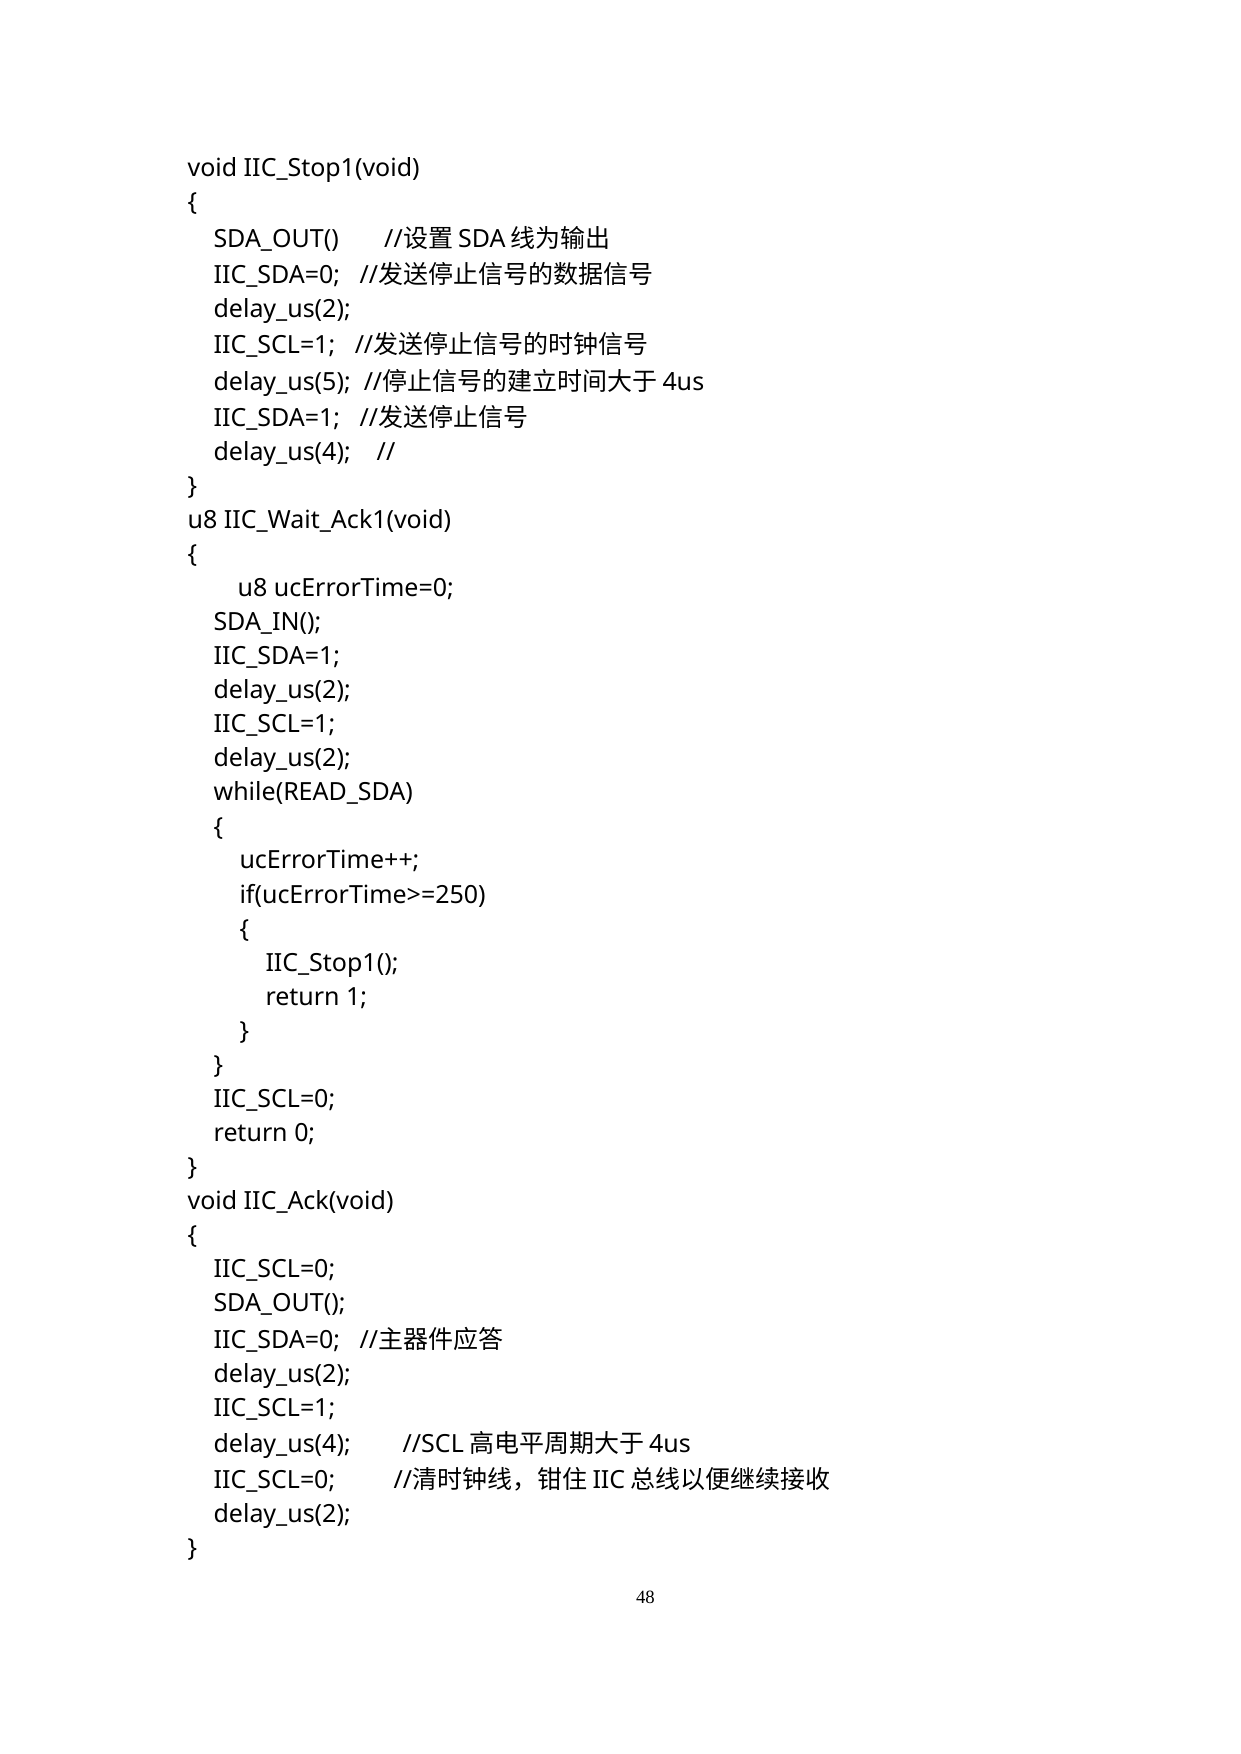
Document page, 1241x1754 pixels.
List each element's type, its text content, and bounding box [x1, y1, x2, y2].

text IIC_SDA=1; //发送停止信号 [187, 397, 1053, 433]
text ucErrorTime++; [187, 842, 1053, 876]
text } [187, 1012, 1053, 1047]
text { [187, 1217, 1053, 1251]
text IIC_SCL=1; [187, 1389, 1053, 1423]
text SDA_OUT(); [187, 1285, 1053, 1319]
text u8 ucErrorTime=0; [187, 570, 1053, 604]
text IIC_SCL=1; [187, 706, 1053, 740]
text IIC_SCL=1; //发送停止信号的时钟信号 [187, 325, 1053, 361]
text IIC_Stop1(); [187, 944, 1053, 978]
text IIC_SCL=0; //清时钟线，钳住IIC总线以便继续接收 [187, 1460, 1053, 1496]
text delay_us(2); [187, 672, 1053, 706]
text } [187, 1047, 1053, 1081]
text IIC_SDA=0; //主器件应答 [187, 1319, 1053, 1355]
text { [187, 536, 1053, 570]
text void IIC_Stop1(void) [187, 150, 1053, 184]
text SDA_OUT() //设置SDA线为输出 [187, 218, 1053, 254]
text delay_us(2); [187, 291, 1053, 325]
text delay_us(2); [187, 1496, 1053, 1530]
text delay_us(4); // [187, 433, 1053, 467]
text { [187, 808, 1053, 842]
text delay_us(2); [187, 1355, 1053, 1389]
text } [187, 1530, 1053, 1564]
text void IIC_Ack(void) [187, 1183, 1053, 1217]
text if(ucErrorTime>=250) [187, 876, 1053, 910]
text } [187, 1149, 1053, 1183]
text } [187, 467, 1053, 502]
text delay_us(4); //SCL高电平周期大于4us [187, 1423, 1053, 1460]
text delay_us(5); //停止信号的建立时间大于4us [187, 361, 1053, 397]
text return 1; [187, 978, 1053, 1012]
text delay_us(2); [187, 740, 1053, 774]
text while(READ_SDA) [187, 774, 1053, 808]
text return 0; [187, 1115, 1053, 1149]
text { [187, 910, 1053, 944]
text IIC_SDA=1; [187, 638, 1053, 672]
text u8 IIC_Wait_Ack1(void) [187, 502, 1053, 536]
text IIC_SDA=0; //发送停止信号的数据信号 [187, 254, 1053, 291]
text SDA_IN(); [187, 604, 1053, 638]
text IIC_SCL=0; [187, 1081, 1053, 1115]
text IIC_SCL=0; [187, 1251, 1053, 1285]
text { [187, 184, 1053, 218]
